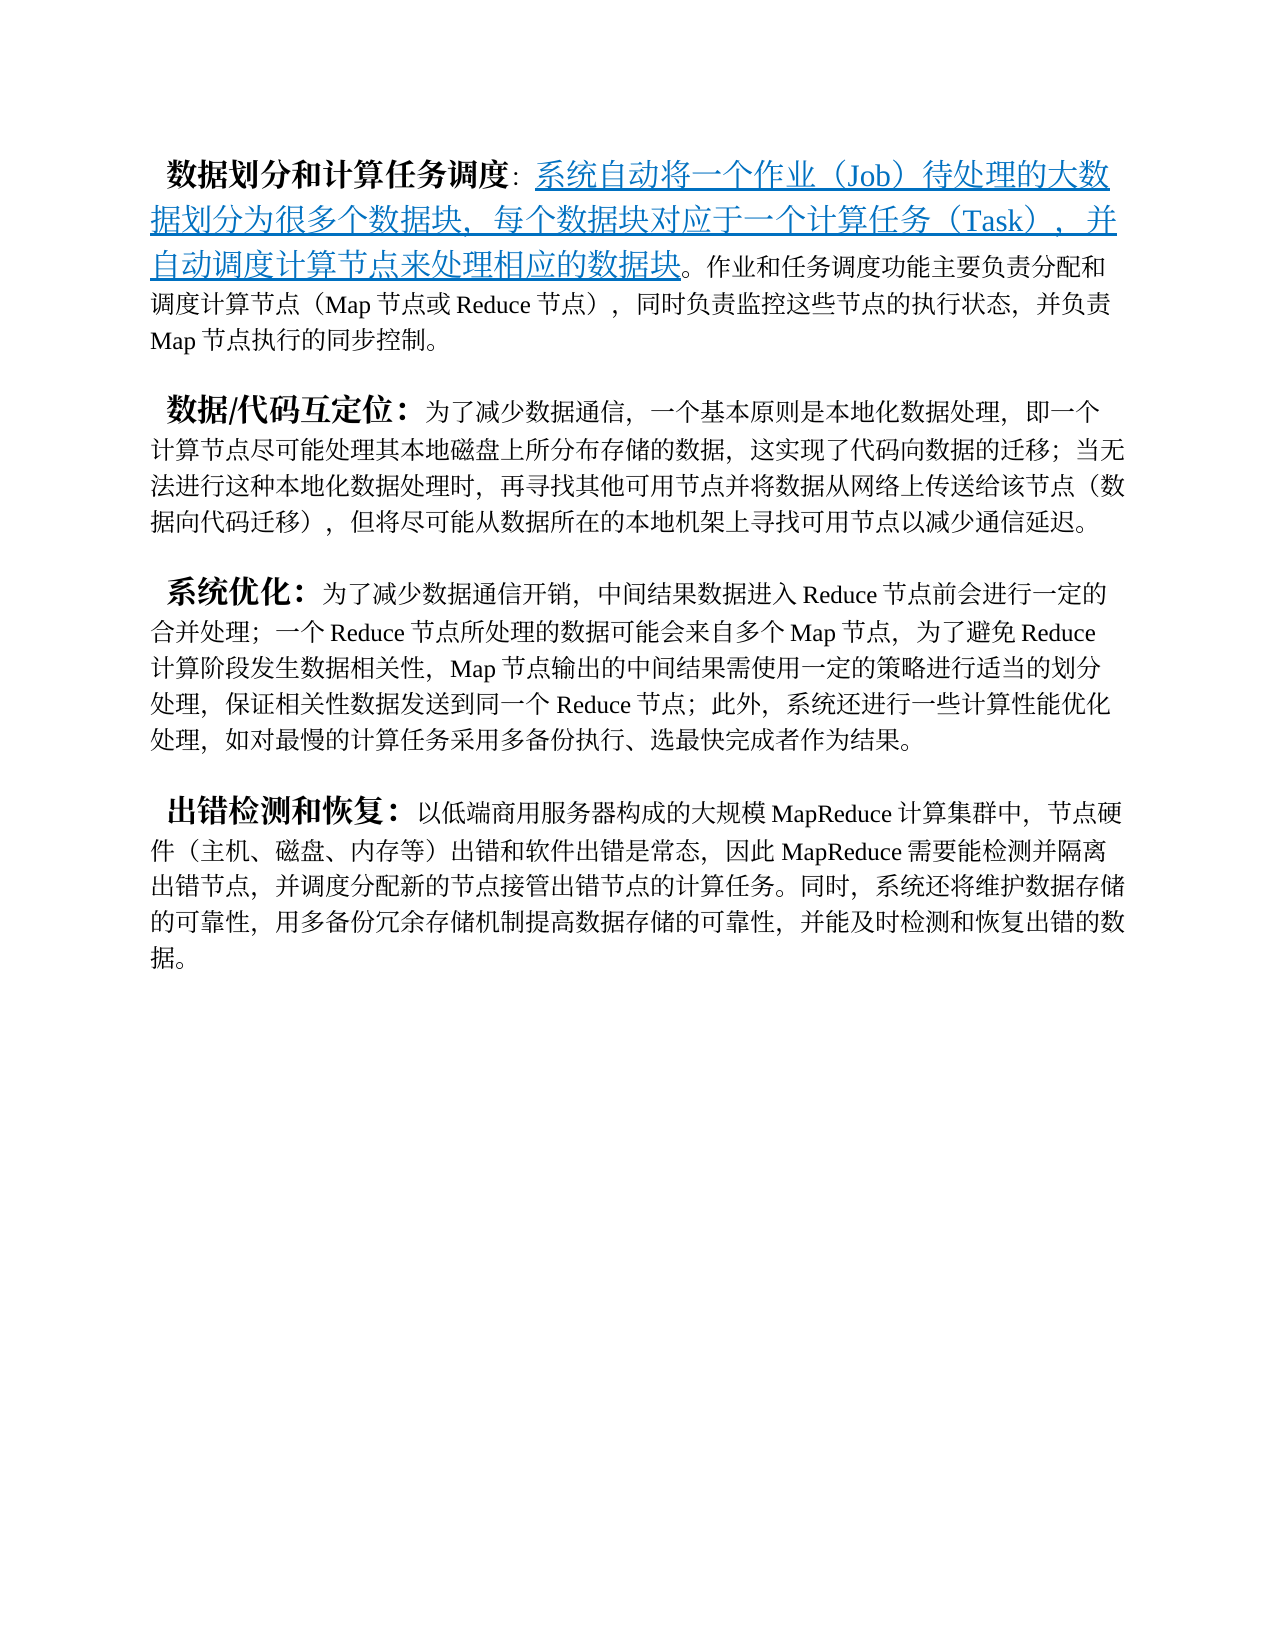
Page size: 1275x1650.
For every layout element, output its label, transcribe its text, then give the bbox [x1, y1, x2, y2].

text 出错检测和恢复：以低端商用服务器构成的大规模MapReduce计算集群中，节点硬件（主机、磁盘、内存等）出错和软件出错是常态，因此 MapReduce需要能检测并隔离出错节点，并调度分配新的节点接管出错节点的计算任务。同时，系统还将维护数据存储的可靠性，用多备份冗余存储机制提高数据存储的可靠性，并能及时检测和恢复出错的数据。 [150, 786, 1125, 975]
text 系统优化：为了减少数据通信开销，中间结果数据进入Reduce节点前会进行一定的合并处理；一个Reduce节点所处理的数据可能会来自多个Map节点，为了避免Reduce计算阶段发生数据相关性，Map节点输出的中间结果需使用一定的策略进行适当的划分处理，保证相关性数据发送到同一个 Reduce节点；此外，系统还进行一些计算性能优化处理，如对最慢的计算任务采用多备份执行、选最快完成者作为结果。 [150, 568, 1125, 757]
text 数据划分和计算任务调度：系统自动将一个作业（Job）待处理的大数据划分为很多个数据块，每个数据块对应于一个计算任务（Task），并自动调度计算节点来处理相应的数据块。作业和任务调度功能主要负责分配和调度计算节点（Map节点或Reduce节点），同时负责监控这些节点的执行状态，并负责Map节点执行的同步控制。 [150, 150, 1125, 357]
text 数据/代码互定位：为了减少数据通信，一个基本原则是本地化数据处理，即一个计算节点尽可能处理其本地磁盘上所分布存储的数据，这实现了代码向数据的迁移；当无法进行这种本地化数据处理时，再寻找其他可用节点并将数据从网络上传送给该节点（数据向代码迁移），但将尽可能从数据所在的本地机架上寻找可用节点以减少通信延迟。 [150, 386, 1125, 539]
